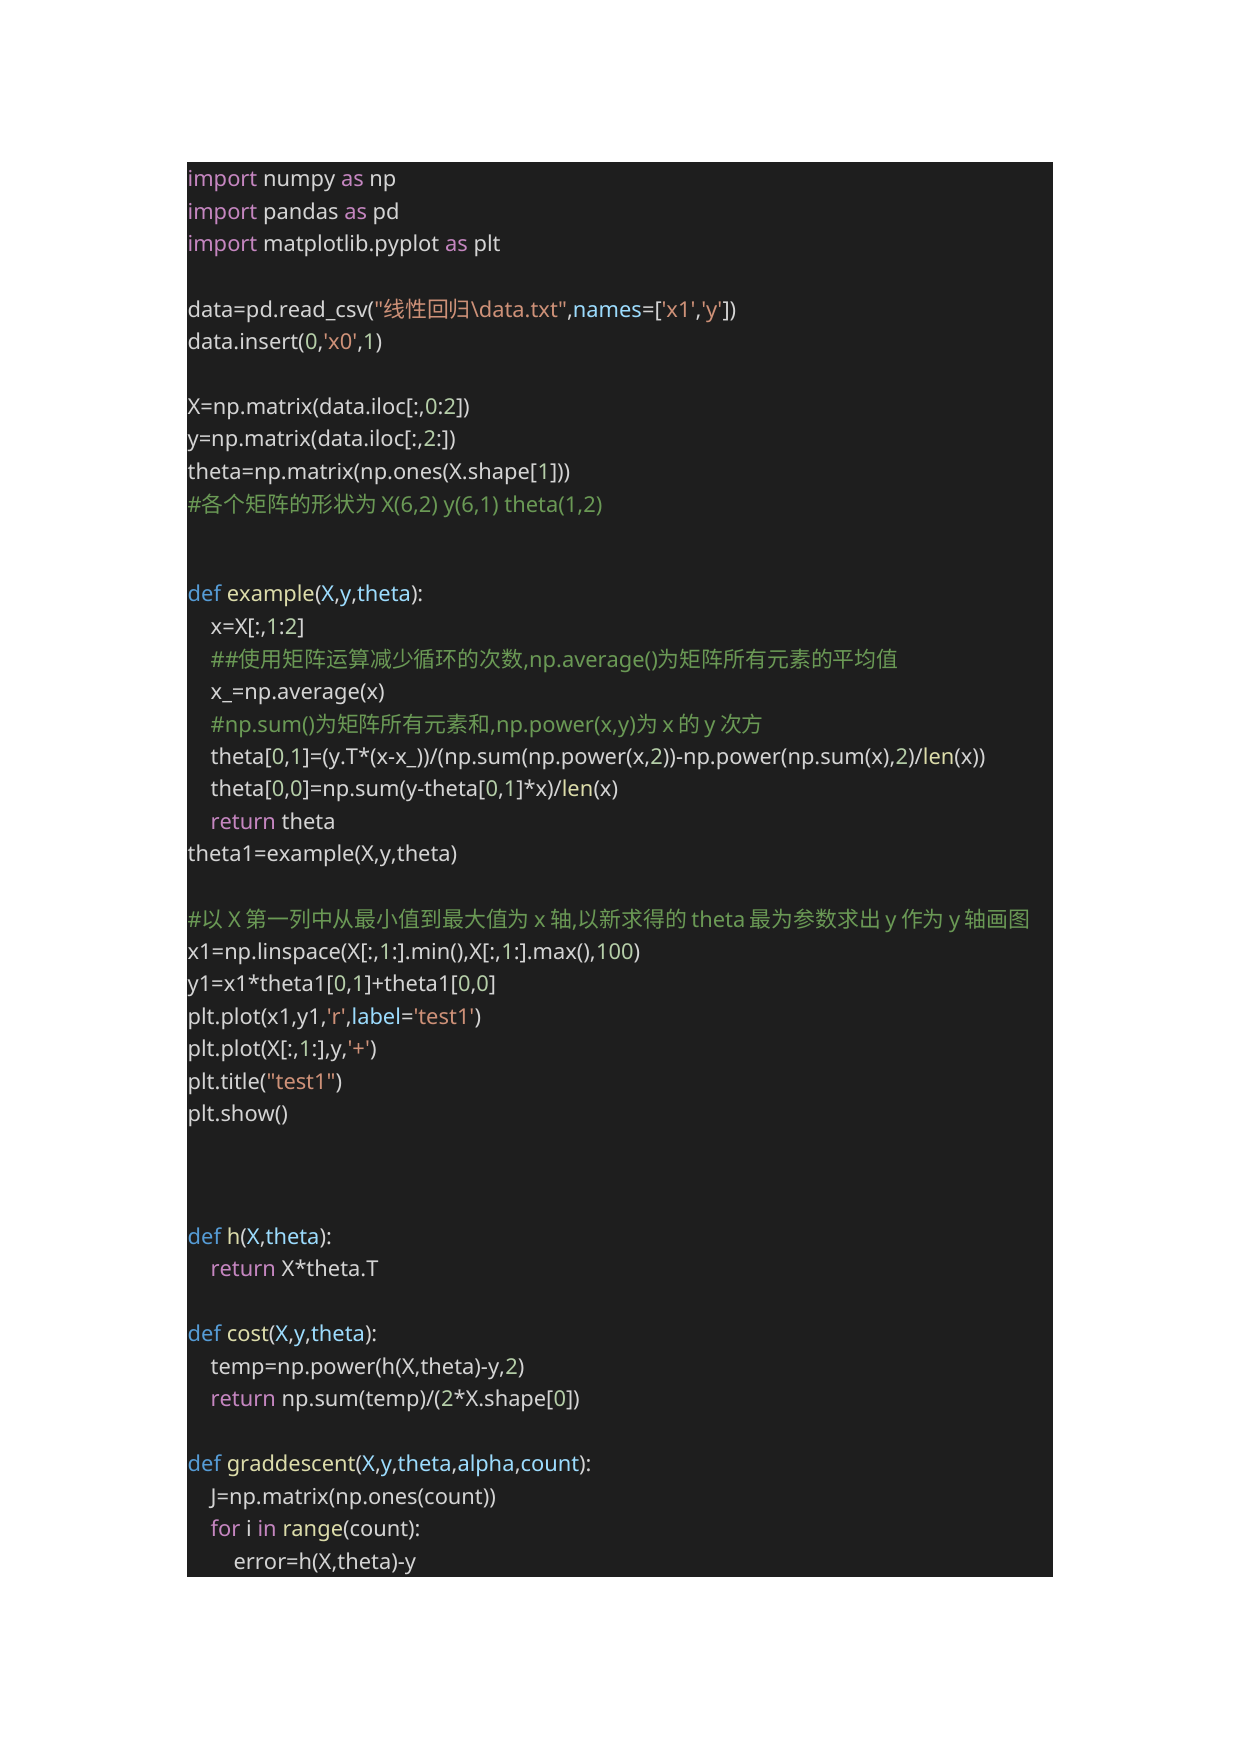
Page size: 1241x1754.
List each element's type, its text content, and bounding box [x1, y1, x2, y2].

text return theta [187, 804, 1053, 837]
text ##使用矩阵运算减少循环的次数,np.average()为矩阵所有元素的平均值 [187, 642, 1053, 674]
text #各个矩阵的形状为X(6,2) y(6,1) theta(1,2) [187, 487, 1053, 519]
text theta[0,0]=np.sum(y-theta[0,1]*x)/len(x) [187, 772, 1053, 804]
text #以X第一列中从最小值到最大值为x轴,以新求得的theta最为参数求出y作为y轴画图 [187, 902, 1053, 934]
text plt.plot(X[:,1:],y,'+') [187, 1032, 1053, 1064]
text J=np.matrix(np.ones(count)) [187, 1479, 1053, 1512]
text for i in range(count): [187, 1512, 1053, 1544]
text #np.sum()为矩阵所有元素和,np.power(x,y)为x的y次方 [187, 707, 1053, 739]
text error=h(X,theta)-y [187, 1544, 1053, 1577]
text import matplotlib.pyplot as plt [187, 227, 1053, 259]
text plt.plot(x1,y1,'r',label='test1') [187, 999, 1053, 1032]
text x=X[:,1:2] [187, 609, 1053, 642]
text temp=np.power(h(X,theta)-y,2) [187, 1349, 1053, 1382]
text y1=x1*theta1[0,1]+theta1[0,0] [187, 967, 1053, 999]
text x1=np.linspace(X[:,1:].min(),X[:,1:].max(),100) [187, 934, 1053, 967]
text import pandas as pd [187, 194, 1053, 227]
text return X*theta.T [187, 1252, 1053, 1284]
text def graddescent(X,y,theta,alpha,count): [187, 1447, 1053, 1479]
text plt.show() [187, 1097, 1053, 1129]
text x_=np.average(x) [187, 674, 1053, 707]
text data=pd.read_csv("线性回归\data.txt",names=['x1','y']) [187, 292, 1053, 324]
text data.insert(0,'x0',1) [187, 324, 1053, 357]
text theta1=example(X,y,theta) [187, 837, 1053, 869]
text X=np.matrix(data.iloc[:,0:2]) [187, 389, 1053, 422]
text def cost(X,y,theta): [187, 1317, 1053, 1349]
text import numpy as np [187, 162, 1053, 194]
text def example(X,y,theta): [187, 577, 1053, 609]
text y=np.matrix(data.iloc[:,2:]) [187, 422, 1053, 454]
text theta=np.matrix(np.ones(X.shape[1])) [187, 454, 1053, 487]
text return np.sum(temp)/(2*X.shape[0]) [187, 1382, 1053, 1414]
text def h(X,theta): [187, 1219, 1053, 1252]
text plt.title("test1") [187, 1064, 1053, 1097]
text theta[0,1]=(y.T*(x-x_))/(np.sum(np.power(x,2))-np.power(np.sum(x),2)/len(x)) [187, 739, 1053, 772]
